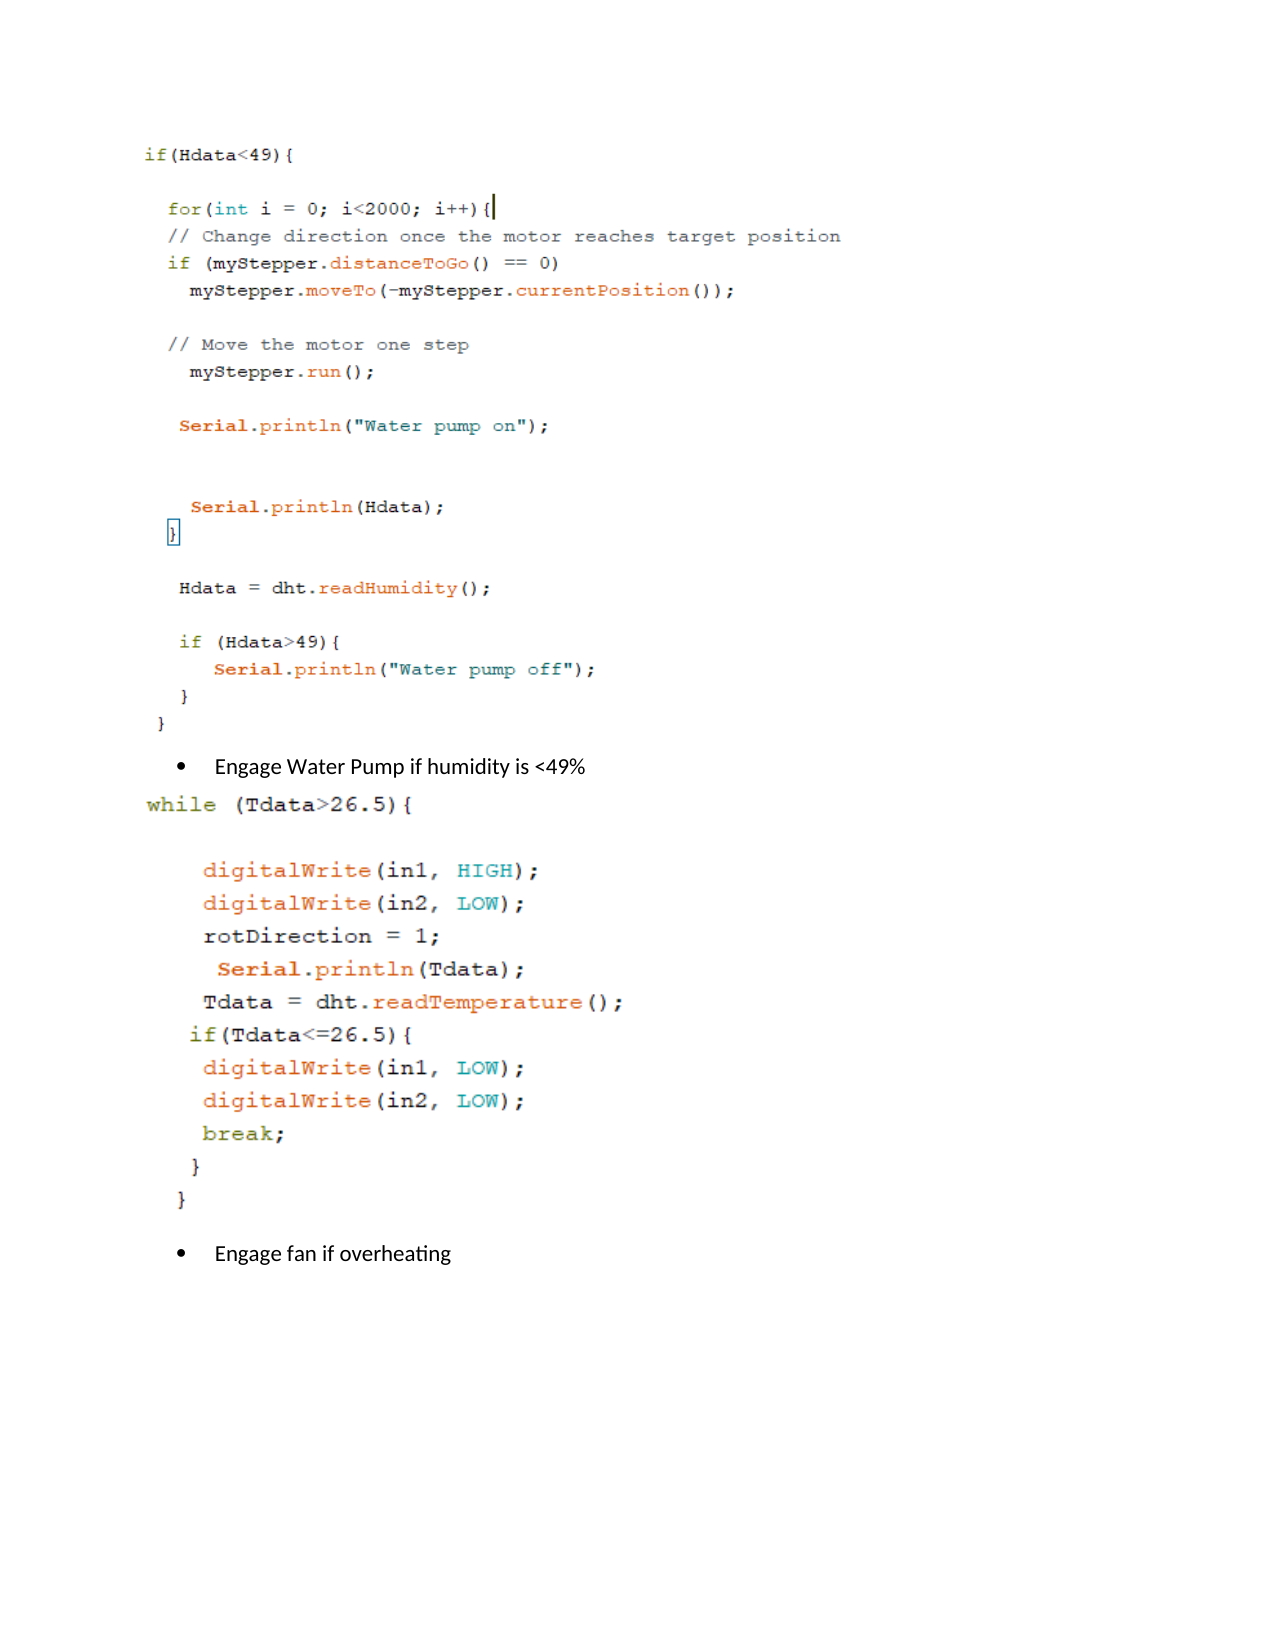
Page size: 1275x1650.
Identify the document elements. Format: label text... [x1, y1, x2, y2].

picture [139, 145, 890, 752]
list Engage fan if overheating [177, 1239, 1137, 1267]
list Engage Water Pump if humidity is <49% [177, 752, 1137, 781]
picture [139, 781, 778, 1239]
